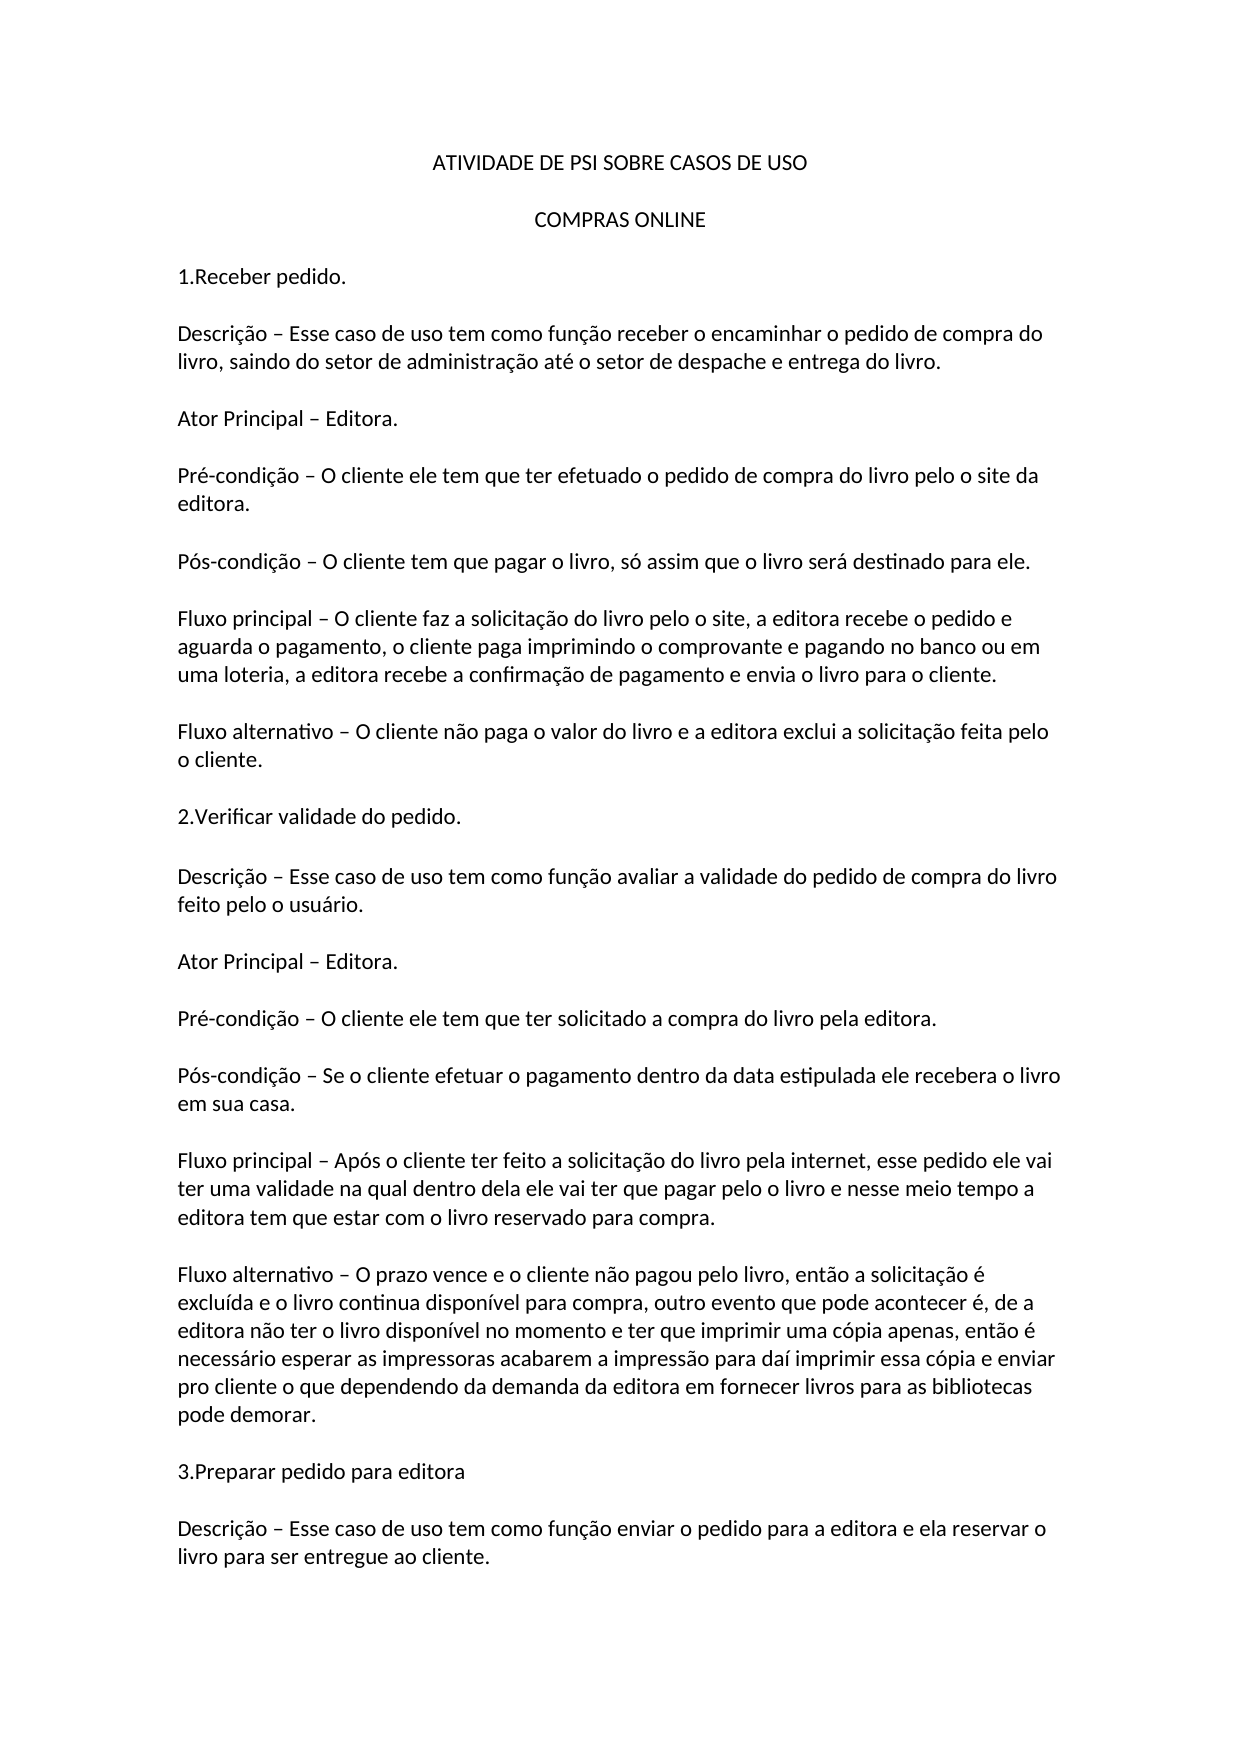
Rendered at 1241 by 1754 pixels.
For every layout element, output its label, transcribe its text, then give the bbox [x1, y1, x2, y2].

text Fluxo principal – O cliente faz a solicitação do livro pelo o site, a editora recebe o pedido e aguarda o pagamento, o cliente paga imprimindo o comprovante e pagando no banco ou em uma loteria, a editora recebe a confirmação de pagamento e envia o livro para o cliente. [177, 604, 1063, 688]
text ATIVIDADE DE PSI SOBRE CASOS DE USO [177, 148, 1063, 176]
text 1.Receber pedido. [177, 262, 1063, 290]
text Ator Principal – Editora. [177, 404, 1063, 432]
text Pós-condição – O cliente tem que pagar o livro, só assim que o livro será destinado para ele. [177, 547, 1063, 575]
text Fluxo principal – Após o cliente ter feito a solicitação do livro pela internet, esse pedido ele vai ter uma validade na qual dentro dela ele vai ter que pagar pelo o livro e nesse meio tempo a editora tem que estar com o livro reservado para compra. [177, 1147, 1063, 1231]
text Fluxo alternativo – O prazo vence e o cliente não pagou pelo livro, então a solicitação é excluída e o livro continua disponível para compra, outro evento que pode acontecer é, de a editora não ter o livro disponível no momento e ter que imprimir uma cópia apenas, então é necessário esperar as impressoras acabarem a impressão para daí imprimir essa cópia e enviar pro cliente o que dependendo da demanda da editora em fornecer livros para as bibliotecas pode demorar. [177, 1260, 1063, 1428]
text Pós-condição – Se o cliente efetuar o pagamento dentro da data estipulada ele recebera o livro em sua casa. [177, 1061, 1063, 1117]
text Ator Principal – Editora. [177, 947, 1063, 975]
text 3.Preparar pedido para editora [177, 1457, 1063, 1485]
text Fluxo alternativo – O cliente não paga o valor do livro e a editora exclui a solicitação feita pelo o cliente. [177, 717, 1063, 773]
text Pré-condição – O cliente ele tem que ter solicitado a compra do livro pela editora. [177, 1004, 1063, 1032]
text COMPRAS ONLINE [177, 205, 1063, 233]
text Descrição – Esse caso de uso tem como função avaliar a validade do pedido de compra do livro feito pelo o usuário. [177, 862, 1063, 918]
text Descrição – Esse caso de uso tem como função enviar o pedido para a editora e ela reservar o livro para ser entregue ao cliente. [177, 1514, 1063, 1570]
text Pré-condição – O cliente ele tem que ter efetuado o pedido de compra do livro pelo o site da editora. [177, 462, 1063, 518]
text 2.Verificar validade do pedido. [177, 802, 1063, 830]
text Descrição – Esse caso de uso tem como função receber o encaminhar o pedido de compra do livro, saindo do setor de administração até o setor de despache e entrega do livro. [177, 319, 1063, 375]
